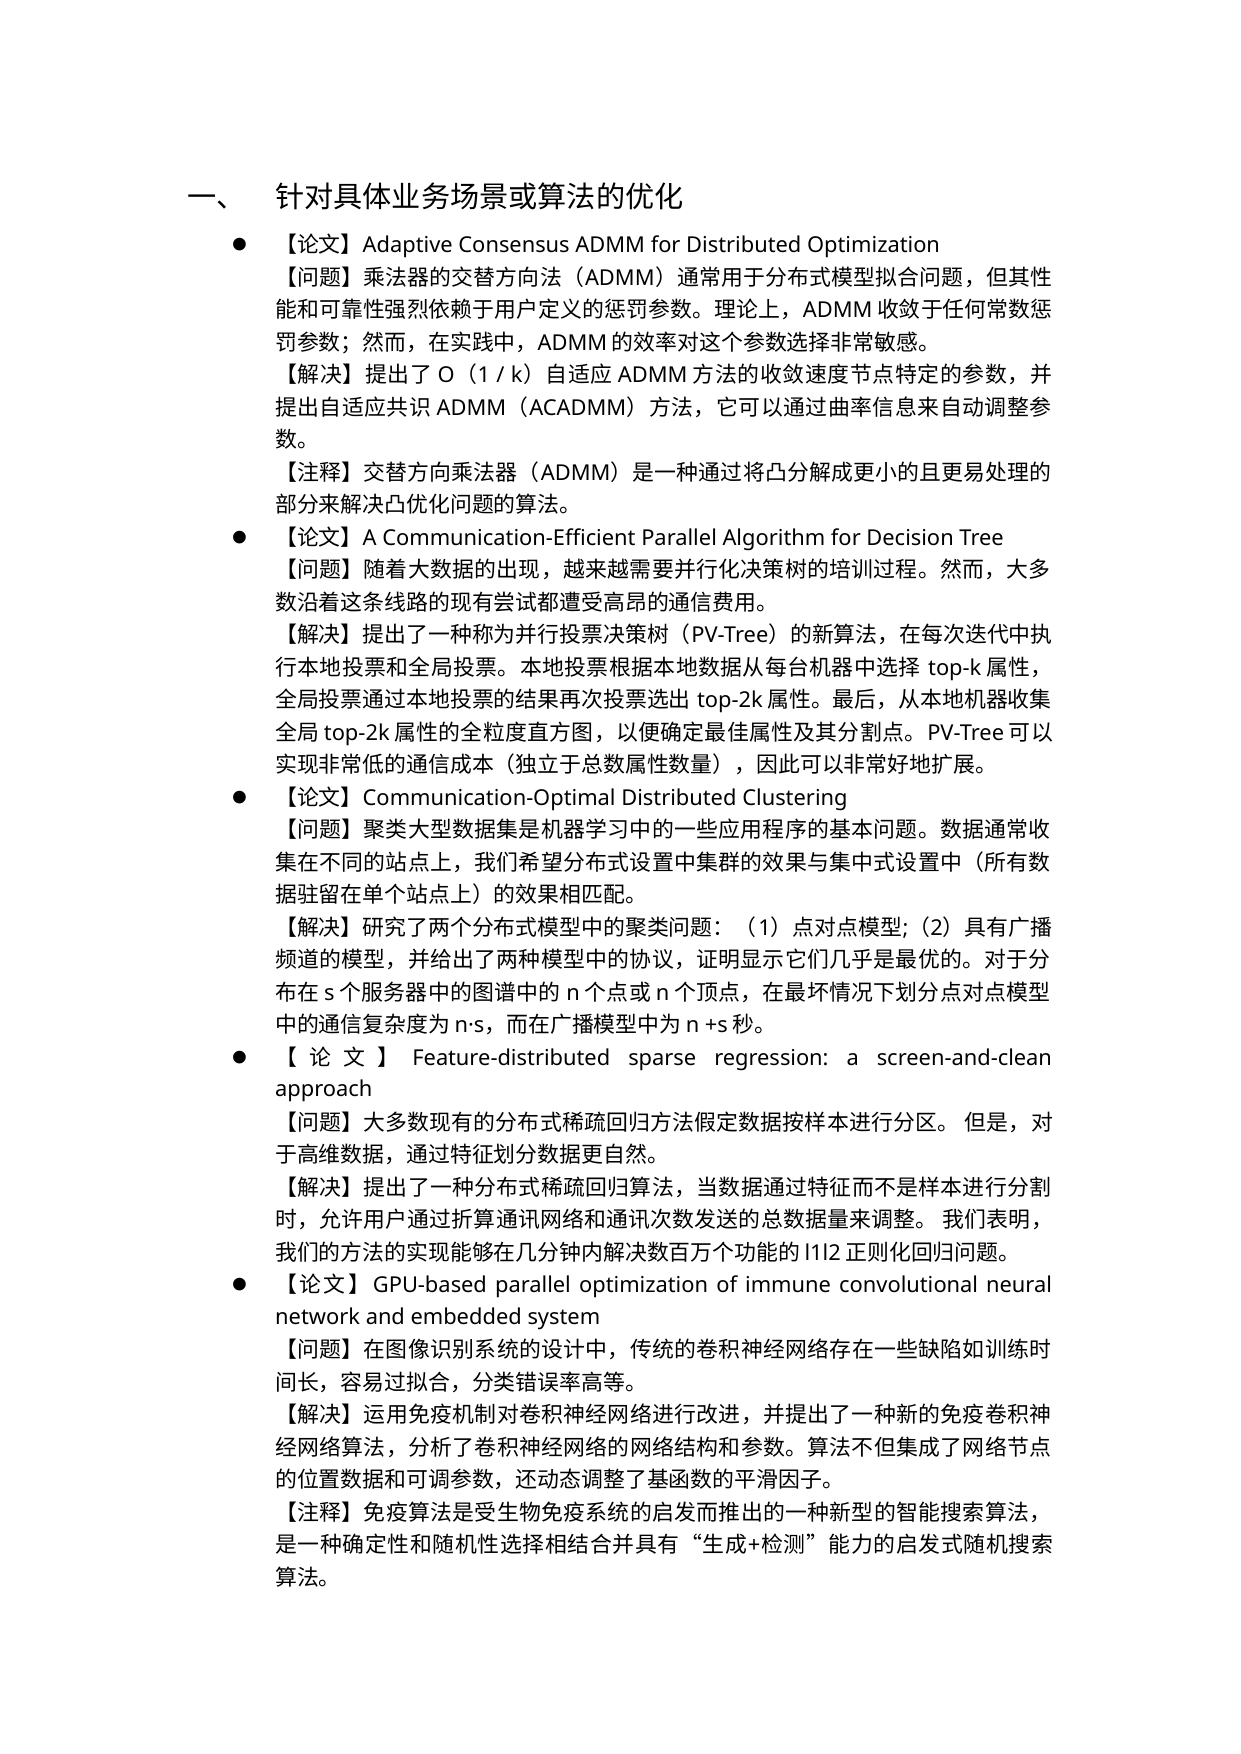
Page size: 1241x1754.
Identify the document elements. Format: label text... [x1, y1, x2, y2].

list 【论文】A Communication-Efficient Parallel Algorithm for Decision Tree [231, 519, 1053, 552]
list 【论文】Adaptive Consensus ADMM for Distributed Optimization [231, 227, 1053, 259]
list 【解决】研究了两个分布式模型中的聚类问题：（1）点对点模型;（2）具有广播频道的模型，并给出了两种模型中的协议，证明显示它们几乎是最优的。对于分布在s个服务器中的图谱中的n个点或n个顶点，在最坏情况下划分点对点模型中的通信复杂度为n·s，而在广播模型中为n +s秒。 [275, 909, 1053, 1039]
list 针对具体业务场景或算法的优化 [187, 162, 1053, 227]
list 【问题】乘法器的交替方向法（ADMM）通常用于分布式模型拟合问题，但其性能和可靠性强烈依赖于用户定义的惩罚参数。理论上，ADMM收敛于任何常数惩罚参数；然而，在实践中，ADMM的效率对这个参数选择非常敏感。 [275, 259, 1053, 357]
list 【论文】Feature-distributed sparse regression: a screen-and-clean approach [231, 1039, 1053, 1104]
list 【解决】提出了一种称为并行投票决策树（PV-Tree）的新算法，在每次迭代中执行本地投票和全局投票。本地投票根据本地数据从每台机器中选择top-k属性，全局投票通过本地投票的结果再次投票选出top-2k属性。最后，从本地机器收集全局top-2k属性的全粒度直方图，以便确定最佳属性及其分割点。PV-Tree可以实现非常低的通信成本（独立于总数属性数量），因此可以非常好地扩展。 [275, 617, 1053, 779]
list 【问题】在图像识别系统的设计中，传统的卷积神经网络存在一些缺陷如训练时间长，容易过拟合，分类错误率高等。 [275, 1332, 1053, 1397]
list 【论文】GPU-based parallel optimization of immune convolutional neural network and embedded system [231, 1267, 1053, 1332]
list 【问题】随着大数据的出现，越来越需要并行化决策树的培训过程。然而，大多数沿着这条线路的现有尝试都遭受高昂的通信费用。 [275, 552, 1053, 617]
list 【解决】运用免疫机制对卷积神经网络进行改进，并提出了一种新的免疫卷积神经网络算法，分析了卷积神经网络的网络结构和参数。算法不但集成了网络节点的位置数据和可调参数，还动态调整了基函数的平滑因子。 [275, 1397, 1053, 1494]
list 【问题】大多数现有的分布式稀疏回归方法假定数据按样本进行分区。 但是，对于高维数据，通过特征划分数据更自然。 [275, 1104, 1053, 1169]
list 【注释】交替方向乘法器（ADMM）是一种通过将凸分解成更小的且更易处理的部分来解决凸优化问题的算法。 [275, 454, 1053, 519]
list 【问题】聚类大型数据集是机器学习中的一些应用程序的基本问题。数据通常收集在不同的站点上，我们希望分布式设置中集群的效果与集中式设置中（所有数据驻留在单个站点上）的效果相匹配。 [275, 812, 1053, 909]
list 【解决】提出了O（1 / k）自适应ADMM方法的收敛速度节点特定的参数，并提出自适应共识ADMM（ACADMM）方法，它可以通过曲率信息来自动调整参数。 [275, 357, 1053, 454]
list 【论文】Communication-Optimal Distributed Clustering [231, 779, 1053, 812]
list 【解决】提出了一种分布式稀疏回归算法，当数据通过特征而不是样本进行分割时，允许用户通过折算通讯网络和通讯次数发送的总数据量来调整。 我们表明，我们的方法的实现能够在几分钟内解决数百万个功能的l1l2正则化回归问题。 [275, 1169, 1053, 1267]
list 【注释】免疫算法是受生物免疫系统的启发而推出的一种新型的智能搜索算法，是一种确定性和随机性选择相结合并具有“生成+检测”能力的启发式随机搜索算法。 [275, 1494, 1053, 1592]
